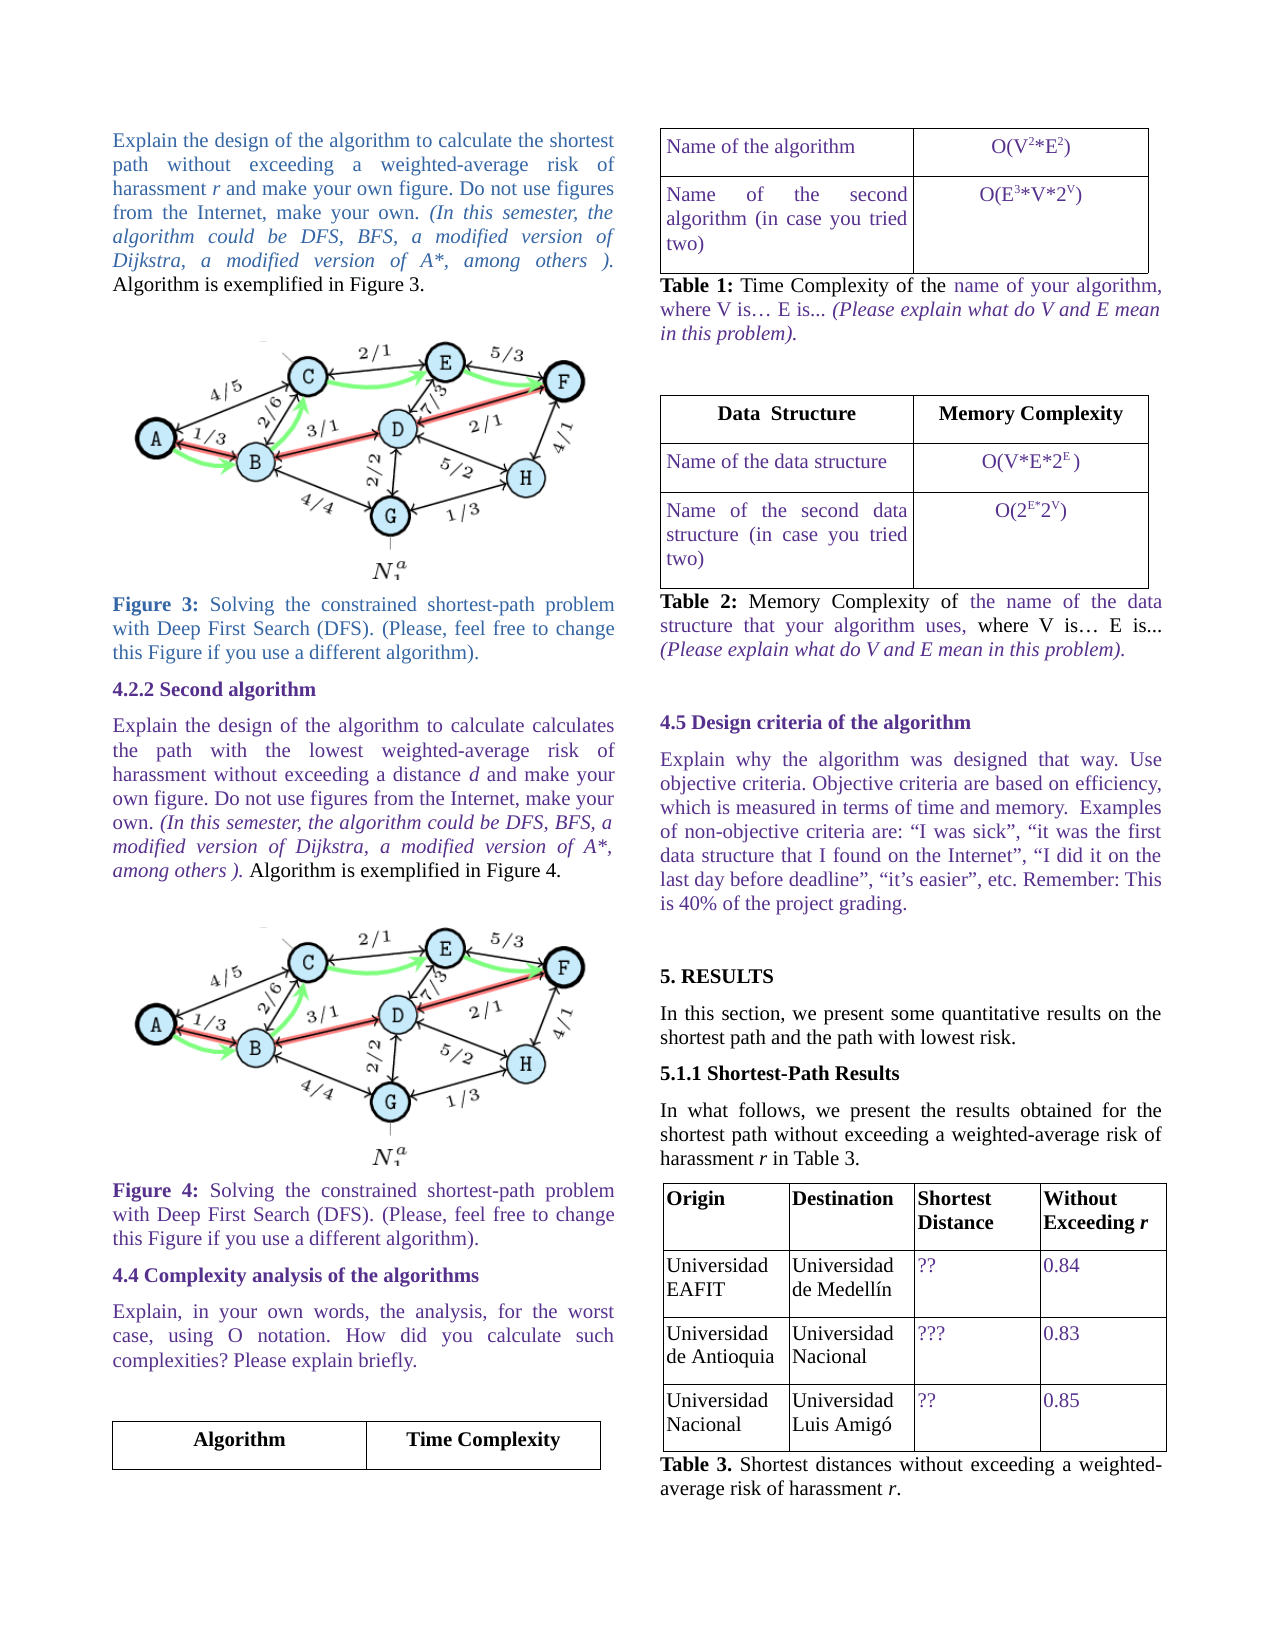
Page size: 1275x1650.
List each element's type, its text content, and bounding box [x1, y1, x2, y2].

table_cell 0.83 [1041, 1318, 1166, 1384]
table_cell O(V2*E2) [914, 129, 1148, 176]
text Figure 4: Solving the constrained shortest-path problem with Deep First Search (DFS). (Please, feel free to change this Figure if you use a different algorithm). [112, 1166, 615, 1250]
table_cell Universidad Nacional [664, 1385, 789, 1451]
text Explain why the algorithm was designed that way. Use objective criteria. Objective criteria are based on efficiency, which is measured in terms of time and memory. Examples of non-objective criteria are: “I was sick”, “it was the first data structure that I found on the Internet”, “I did it on the last day before deadline”, “it’s easier”, etc. Remember: This is 40% of the project grading. [660, 747, 1162, 915]
table_header Origin [664, 1184, 789, 1250]
table_cell 0.84 [1041, 1251, 1166, 1317]
table_cell Name of the data structure [661, 444, 913, 492]
text Explain the design of the algorithm to calculate calculates the path with the lowest weighted-average risk of harassment without exceeding a distance d and make your own figure. Do not use figures from the Internet, make your own. (In this semester, the algorithm could be DFS, BFS, a modified version of Dijkstra, a modified version of A*, among others ). Algorithm is exemplified in Figure 4. [112, 713, 615, 882]
table_cell ?? [915, 1251, 1040, 1317]
table_cell Name of the second data structure (in case you tried two) [661, 493, 913, 588]
table_cell Universidad Nacional [790, 1318, 914, 1384]
table_header Algorithm [113, 1422, 366, 1469]
table_cell O(2E*2V) [914, 493, 1148, 588]
table_cell Universidad de Medellín [790, 1251, 914, 1317]
table_cell ?? [915, 1385, 1040, 1451]
table_cell Name of the second algorithm (in case you tried two) [661, 177, 913, 273]
text Explain the design of the algorithm to calculate the shortest path without exceeding a weighted-average risk of harassment r and make your own figure. Do not use figures from the Internet, make your own. (In this semester, the algorithm could be DFS, BFS, a modified version of Dijkstra, a modified version of A*, among others ). Algorithm is exemplified in Figure 3. [112, 127, 615, 296]
text Figure 3: Solving the constrained shortest-path problem with Deep First Search (DFS). (Please, feel free to change this Figure if you use a different algorithm). [112, 580, 615, 664]
text Table 1: Time Complexity of the name of your algorithm, where V is… E is... (Please explain what do V and E mean in this problem). [660, 273, 1162, 345]
table_cell Universidad de Antioquia [664, 1318, 789, 1384]
table_header Data Structure [661, 396, 913, 443]
text 4.2.2 Second algorithm [112, 677, 615, 701]
table_header Memory Complexity [914, 396, 1148, 443]
table_cell Name of the algorithm [661, 129, 913, 176]
table_header Time Complexity [367, 1422, 600, 1469]
text Table 3. Shortest distances without exceeding a weighted-average risk of harassment r. [660, 1452, 1162, 1500]
text 4.4 Complexity analysis of the algorithms [112, 1263, 615, 1287]
text 5. RESULTS [660, 964, 1162, 988]
text 4.5 Design criteria of the algorithm [660, 710, 1162, 734]
table_cell O(V*E*2E ) [914, 444, 1148, 492]
picture [112, 927, 615, 1166]
text Explain, in your own words, the analysis, for the worst case, using O notation. How did you calculate such complexities? Please explain briefly. [112, 1299, 615, 1372]
table_cell Universidad EAFIT [664, 1251, 789, 1317]
table_header Destination [790, 1184, 914, 1250]
text 5.1.1 Shortest-Path Results [660, 1061, 1162, 1085]
table_header Without Exceeding r [1041, 1184, 1166, 1250]
table_cell 0.85 [1041, 1385, 1166, 1451]
picture [112, 341, 615, 580]
text In what follows, we present the results obtained for the shortest path without exceeding a weighted-average risk of harassment r in Table 3. [660, 1098, 1162, 1170]
text Table 2: Memory Complexity of the name of the data structure that your algorithm uses, where V is… E is... (Please explain what do V and E mean in this problem). [660, 589, 1162, 661]
table_cell ??? [915, 1318, 1040, 1384]
table_cell Universidad Luis Amigó [790, 1385, 914, 1451]
text In this section, we present some quantitative results on the shortest path and the path with lowest risk. [660, 1001, 1162, 1049]
table_header Shortest Distance [915, 1184, 1040, 1250]
table_cell O(E3*V*2V) [914, 177, 1148, 273]
